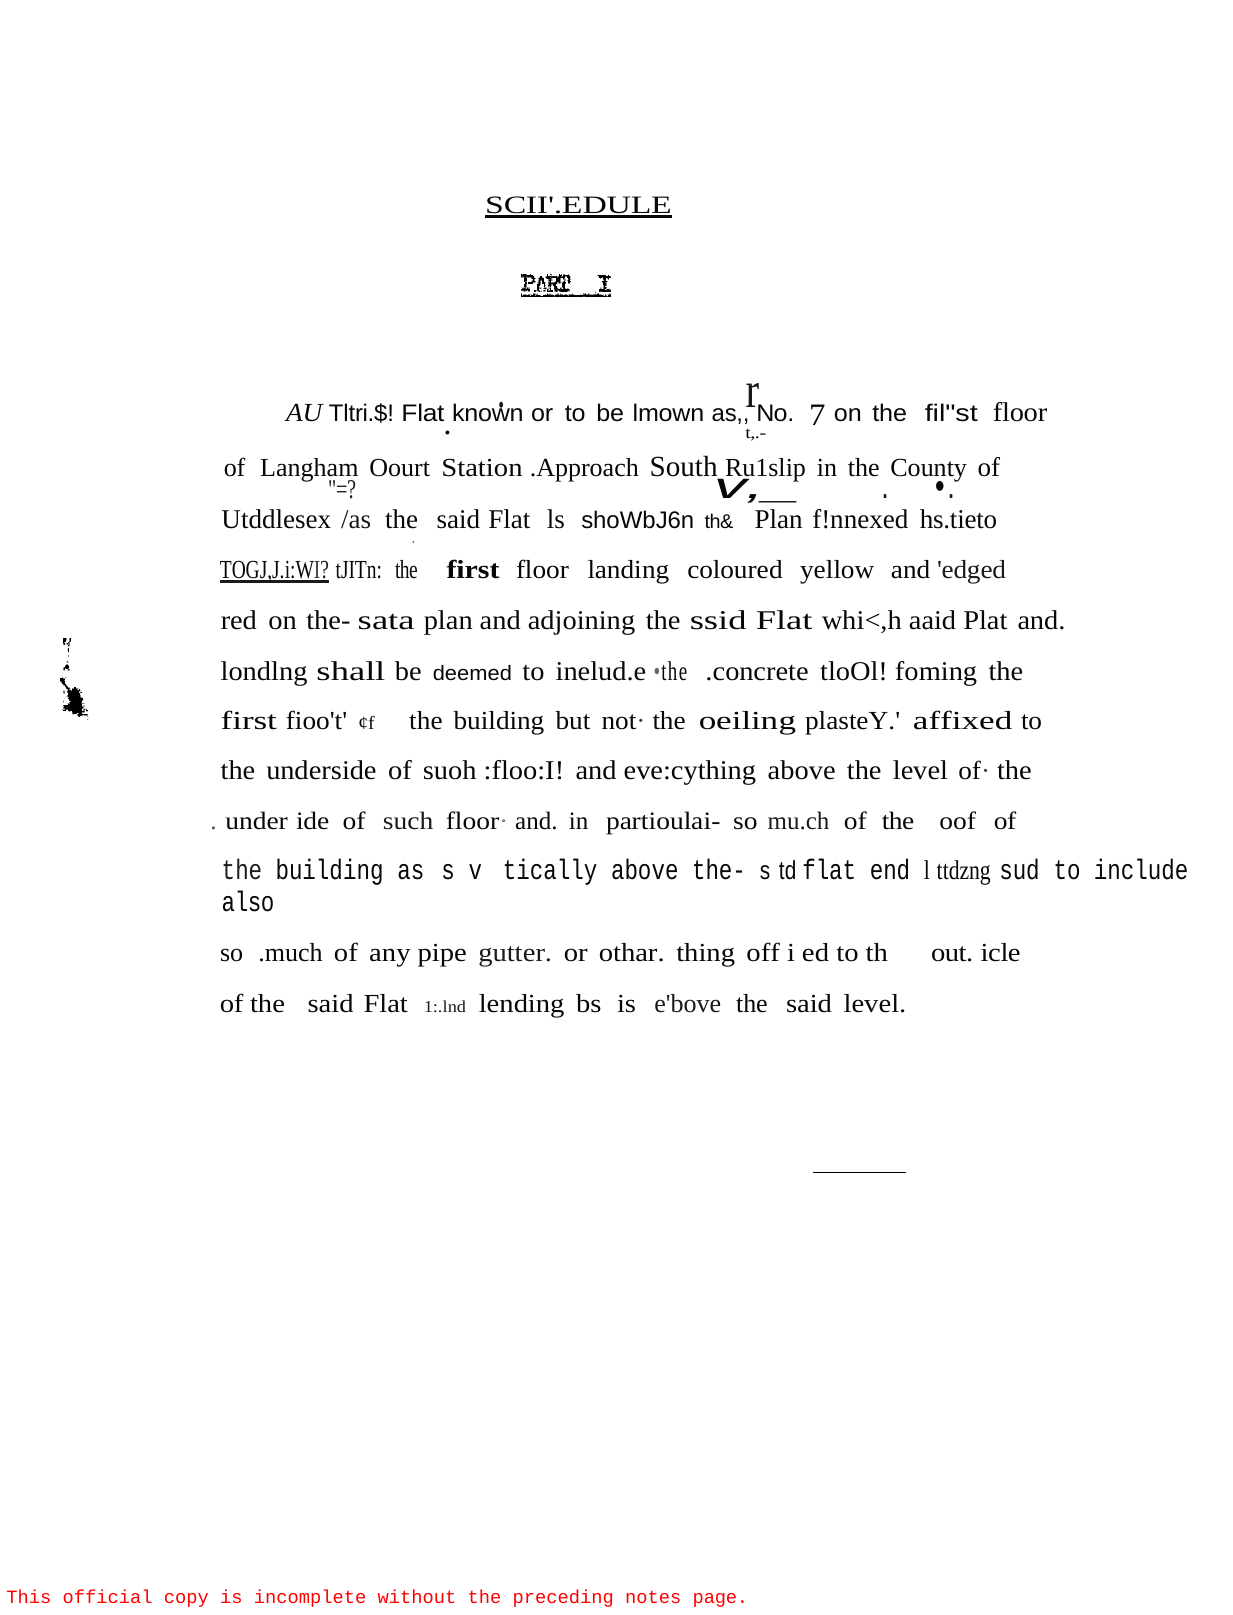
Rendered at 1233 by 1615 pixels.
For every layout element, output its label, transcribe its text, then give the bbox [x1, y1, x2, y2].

subtitle AU Tltri.$! Flat known or to be lmown as,, No. on the fil"st floor [286, 400, 1232, 427]
text Utddlesex /as the said Flat ls shoWbJ6n th& Plan f!nnexed hs.tieto [221, 506, 1232, 534]
text red on the- sata plan and adjoining the ssid Flat whi<,h aaid Plat and. londlng shall be deemed to inelud.e •the .concrete tloOl! foming the first fioo't' ¢f the building but not· the oeiling plasteY.' affixed to the underside of suoh :floo:I! and eve:cything above the level of· the [220, 604, 1074, 785]
picture [521, 274, 612, 297]
subtitle the building as s v tically above the- s td flat end l ttdzng sud to include also [221, 854, 1232, 920]
text of Langham Oourt Station .Approach South Ru1slip in the County of "=? v,_ . •. [223, 460, 1018, 506]
subtitle so .much of any pipe gutter. or othar. thing off i ed to th out. icle of the said Flat 1:.lnd lending bs is e'bove the said level. [219, 937, 1053, 1018]
list t,.- [444, 427, 1232, 441]
subtitle TOGJ,J.i:WI? tJITn: the first floor landing coloured yellow and 'edged [219, 554, 1232, 584]
text SCII'.EDULE [48, 190, 1109, 219]
picture [60, 638, 89, 720]
text . under ide of such floor· and. in partioulai- so mu.ch of the oof of [210, 806, 1232, 835]
